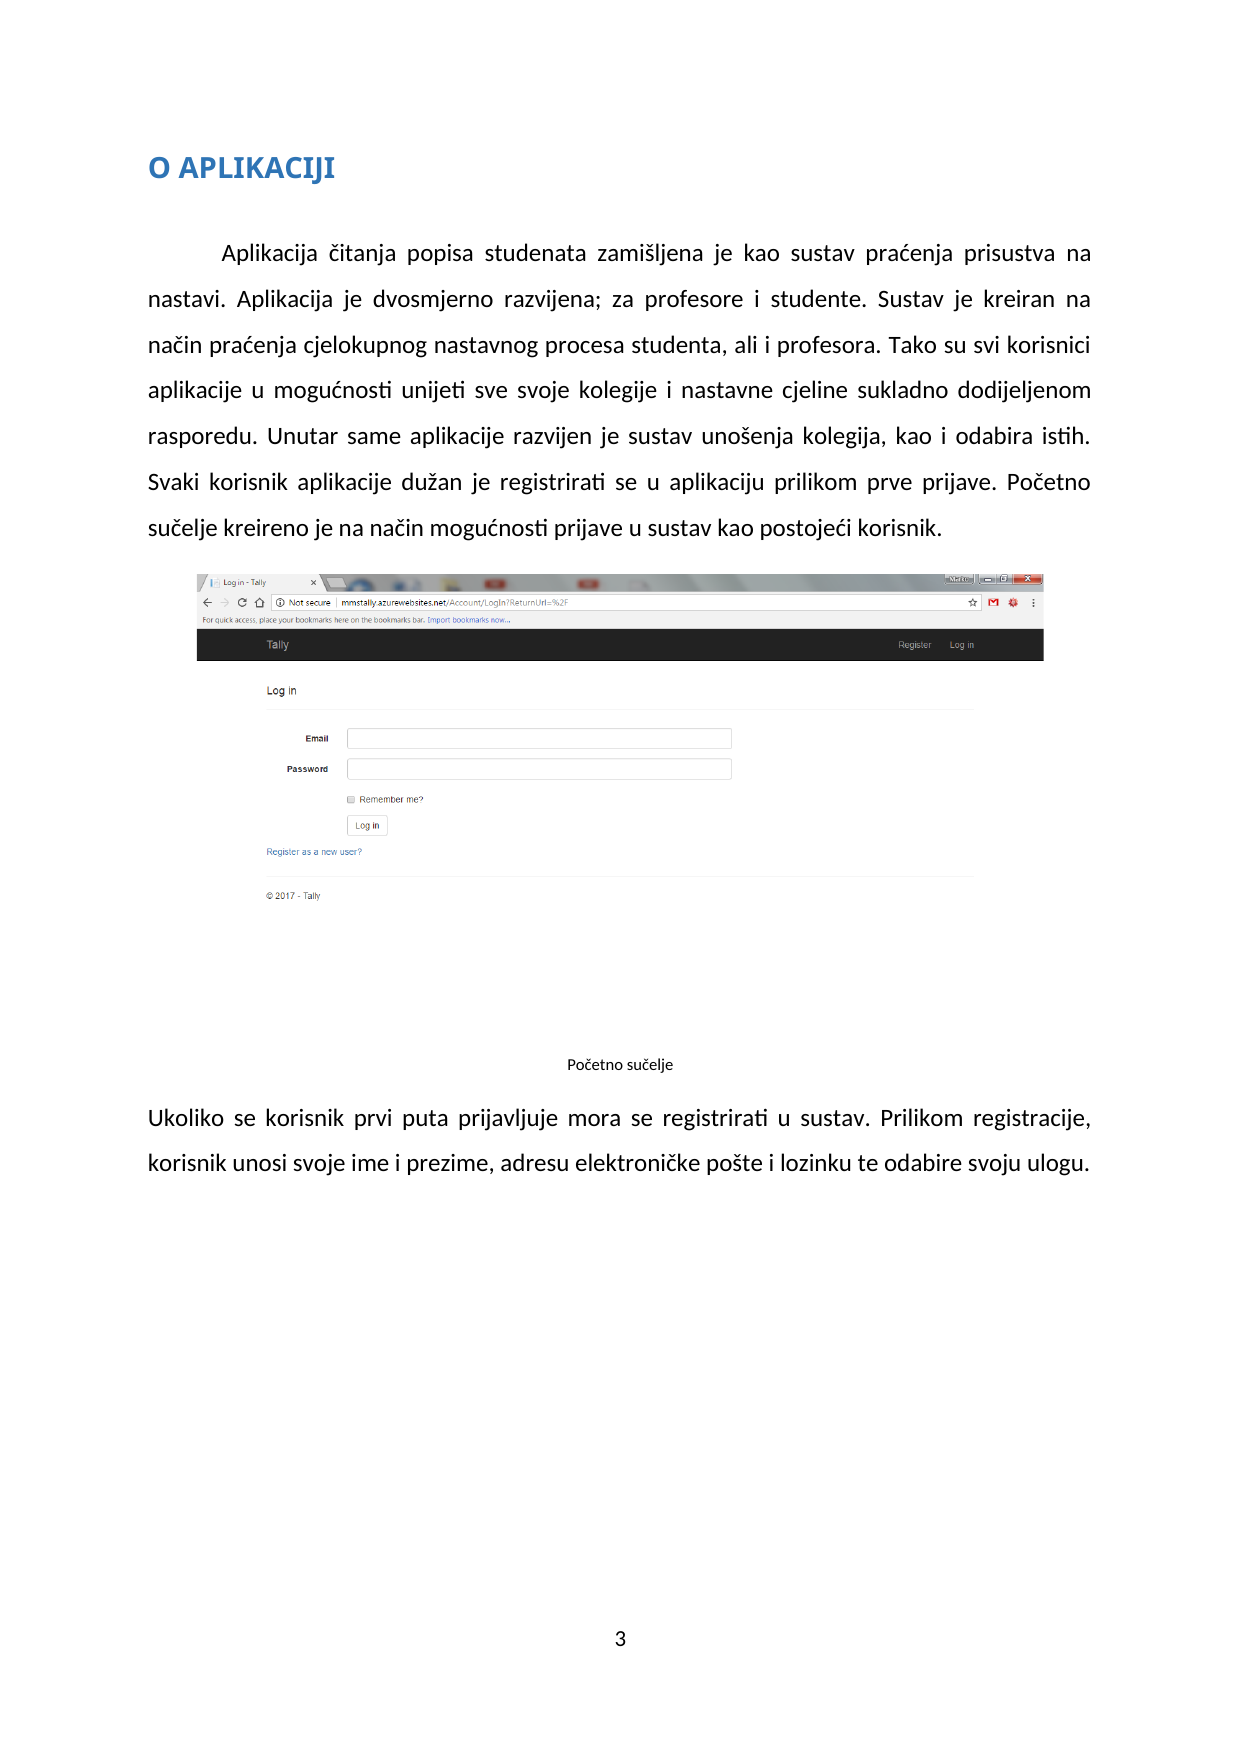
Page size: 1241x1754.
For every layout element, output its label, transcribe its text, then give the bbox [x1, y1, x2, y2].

text Aplikacija čitanja popisa studenata zamišljena je kao sustav praćenja prisustva na nastavi. Aplikacija je dvosmjerno razvijena; za profesore i studente. Sustav je kreiran na način praćenja cjelokupnog nastavnog procesa studenta, ali i profesora. Tako su svi korisnici aplikacije u mogućnosti unijeti sve svoje kolegije i nastavne cjeline sukladno dodijeljenom rasporedu. Unutar same aplikacije razvijen je sustav unošenja kolegija, kao i odabira istih. Svaki korisnik aplikacije dužan je registrirati se u aplikaciju prilikom prve prijave. Početno sučelje kreireno je na način mogućnosti prijave u sustav kao postojeći korisnik. [148, 237, 1093, 542]
text Početno sučelje [148, 1055, 1093, 1075]
subtitle O APLIKACIJI [148, 148, 1093, 187]
text Ukoliko se korisnik prvi puta prijavljuje mora se registrirati u sustav. Prilikom registracije, korisnik unosi svoje ime i prezime, adresu elektroničke pošte i lozinku te odabire svoju ulogu. [148, 1102, 1093, 1178]
picture [196, 574, 1044, 1024]
